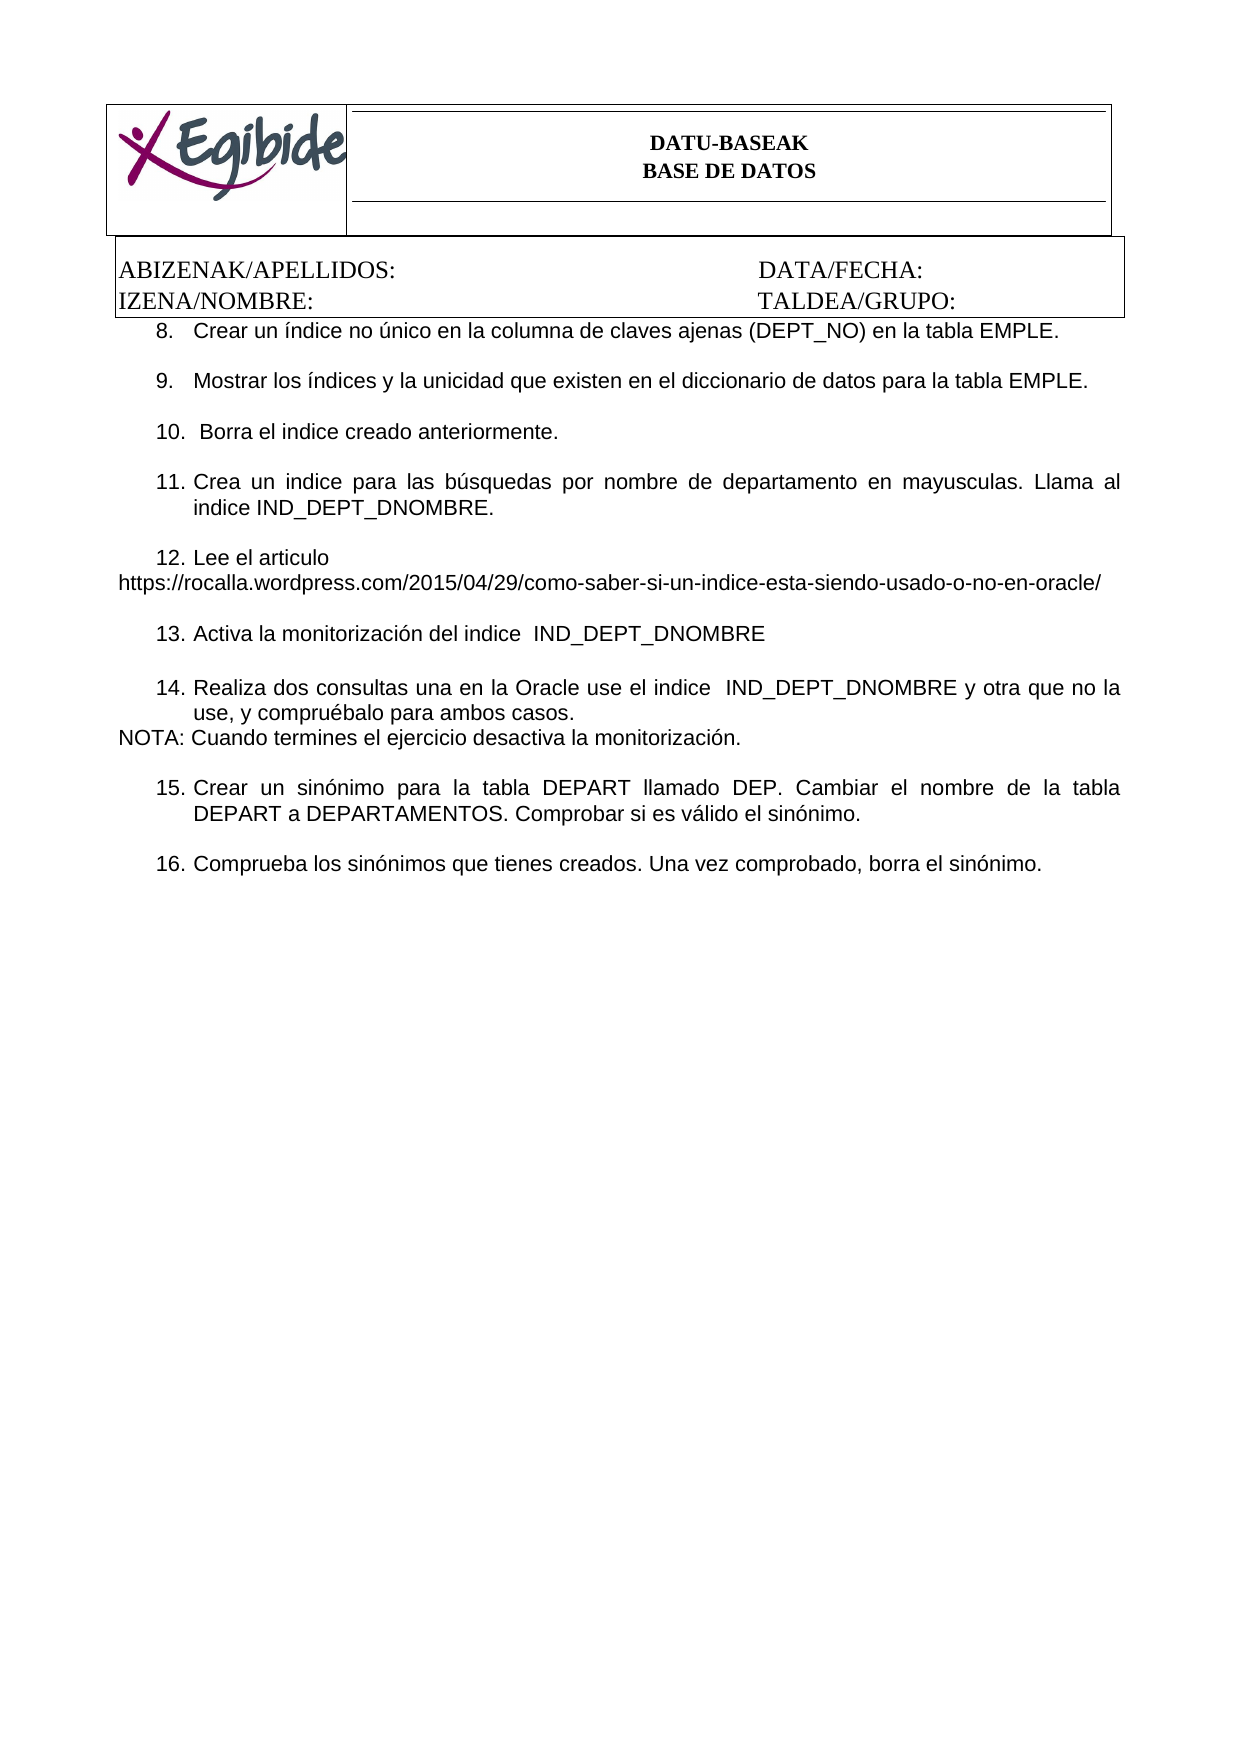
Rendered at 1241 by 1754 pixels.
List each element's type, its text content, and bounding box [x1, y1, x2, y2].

text https://rocalla.wordpress.com/2015/04/29/como-saber-si-un-indice-esta-siendo-usado-o-no-en-oracle/ [118, 570, 1122, 595]
list Realiza dos consultas una en la Oracle use el indice IND_DEPT_DNOMBRE y otra que no la use, y compruébalo para ambos casos. [156, 674, 1122, 725]
list Lee el articulo [156, 545, 1122, 570]
list Activa la monitorización del indice IND_DEPT_DNOMBRE [156, 621, 1122, 646]
picture [118, 110, 346, 201]
list Crea un indice para las búsquedas por nombre de departamento en mayusculas. Llama al indice IND_DEPT_DNOMBRE. [156, 469, 1122, 520]
list Crear un índice no único en la columna de claves ajenas (DEPT_NO) en la tabla EMPLE. [156, 318, 1122, 343]
list Comprueba los sinónimos que tienes creados. Una vez comprobado, borra el sinónimo. [156, 851, 1122, 876]
list Crear un sinónimo para la tabla DEPART llamado DEP. Cambiar el nombre de la tabla DEPART a DEPARTAMENTOS. Comprobar si es válido el sinónimo. [156, 775, 1122, 826]
text NOTA: Cuando termines el ejercicio desactiva la monitorización. [118, 725, 1122, 750]
list Borra el indice creado anteriormente. [156, 419, 1122, 444]
list Mostrar los índices y la unicidad que existen en el diccionario de datos para la tabla EMPLE. [156, 368, 1122, 394]
